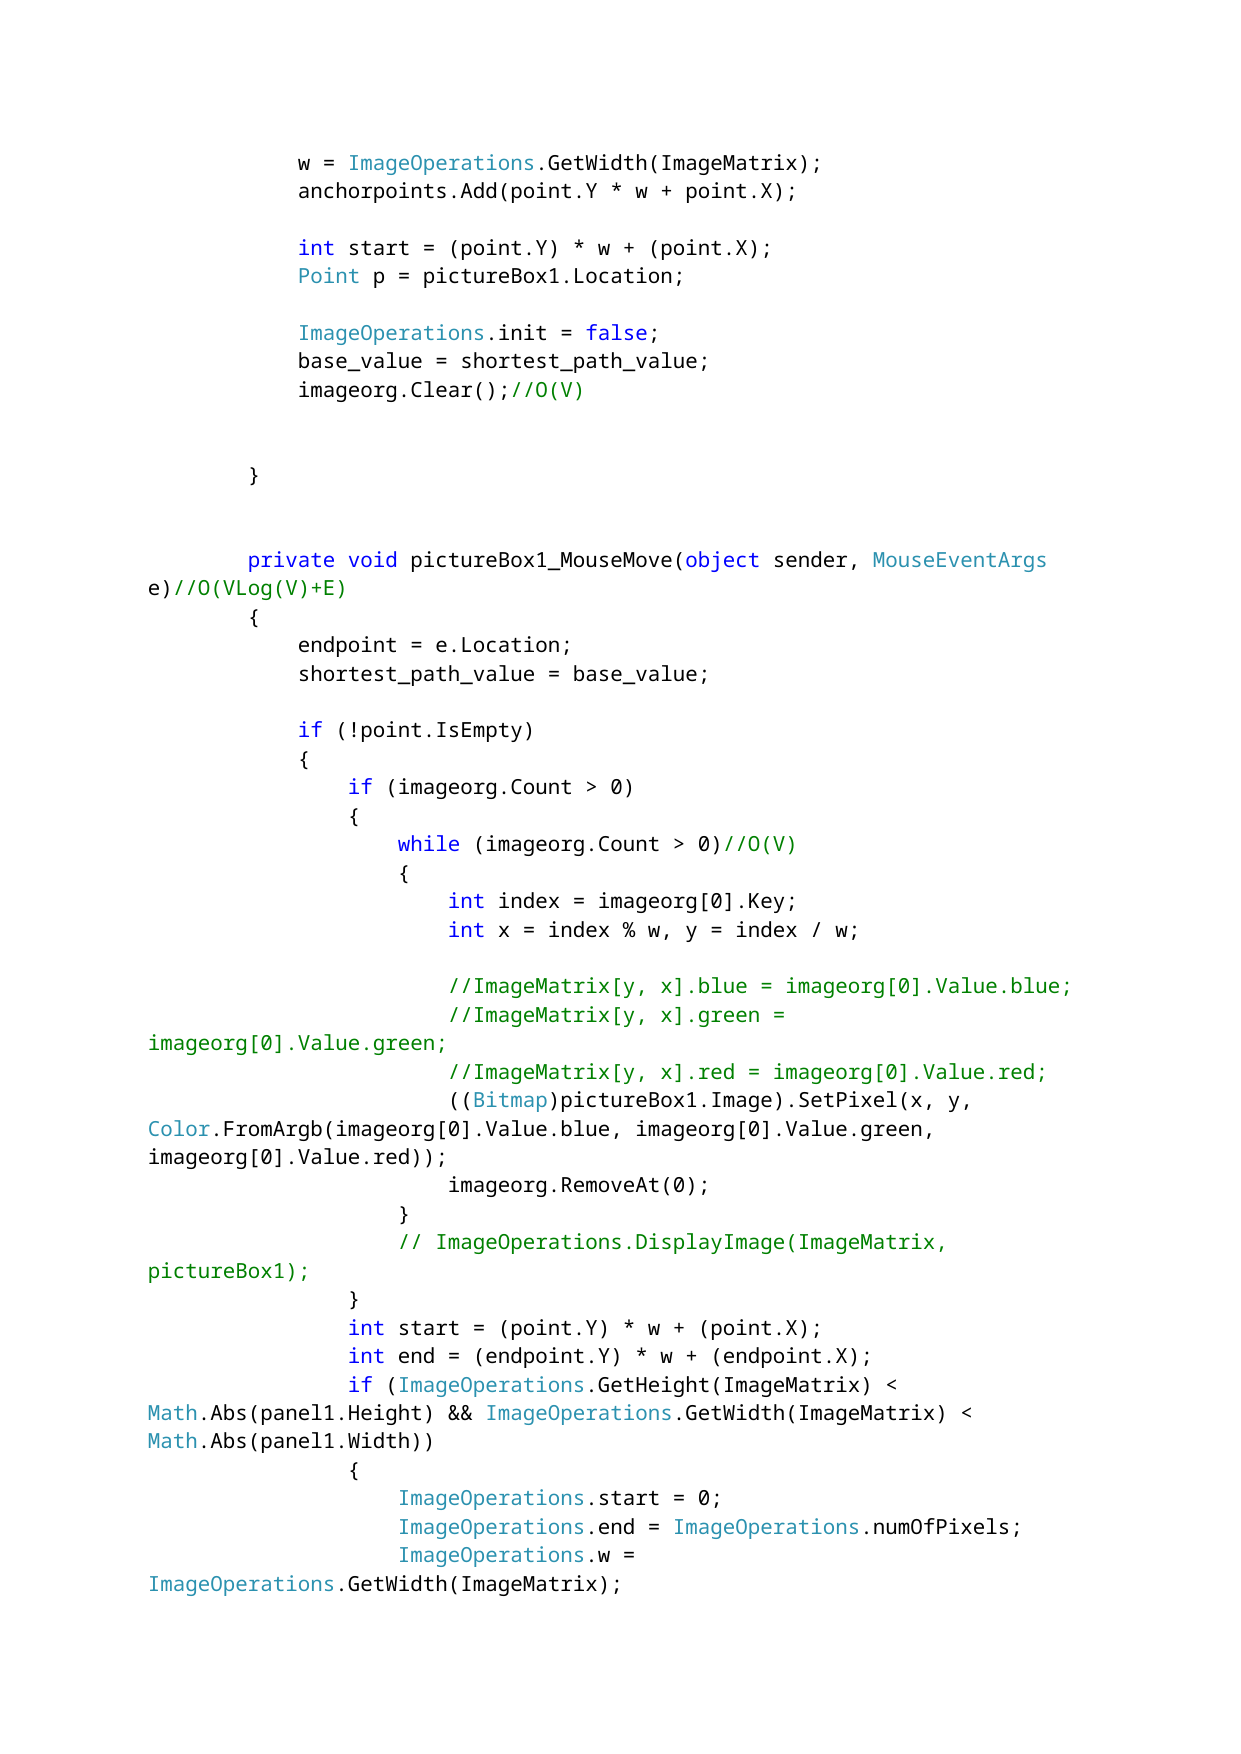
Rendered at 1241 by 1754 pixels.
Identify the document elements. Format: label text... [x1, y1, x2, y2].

text if (!point.IsEmpty) [148, 716, 1092, 744]
text Point p = pictureBox1.Location; [148, 261, 1092, 290]
text base_value = shortest_path_value; [148, 346, 1092, 375]
text if (ImageOperations.GetHeight(ImageMatrix) < Math.Abs(panel1.Height) && ImageOperations.GetWidth(ImageMatrix) < Math.Abs(panel1.Width)) [148, 1370, 1092, 1455]
text private void pictureBox1_MouseMove(object sender, MouseEventArgs e)//O(VLog(V)+E) [148, 545, 1092, 602]
text { [148, 801, 1092, 829]
text ImageOperations.start = 0; [148, 1483, 1092, 1512]
text ImageOperations.w = ImageOperations.GetWidth(ImageMatrix); [148, 1540, 1092, 1597]
text shortest_path_value = base_value; [148, 659, 1092, 687]
text { [148, 744, 1092, 772]
text w = ImageOperations.GetWidth(ImageMatrix); [148, 148, 1092, 176]
text imageorg.RemoveAt(0); [148, 1171, 1092, 1199]
text //ImageMatrix[y, x].blue = imageorg[0].Value.blue; [148, 972, 1092, 1000]
text int x = index % w, y = index / w; [148, 915, 1092, 943]
text { [148, 858, 1092, 886]
text if (imageorg.Count > 0) [148, 772, 1092, 801]
text anchorpoints.Add(point.Y * w + point.X); [148, 176, 1092, 204]
text // ImageOperations.DisplayImage(ImageMatrix, pictureBox1); [148, 1227, 1092, 1284]
text int start = (point.Y) * w + (point.X); [148, 1313, 1092, 1341]
text imageorg.Clear();//O(V) [148, 375, 1092, 403]
text ((Bitmap)pictureBox1.Image).SetPixel(x, y, Color.FromArgb(imageorg[0].Value.blue, imageorg[0].Value.green, imageorg[0].Value.red)); [148, 1085, 1092, 1171]
text { [148, 602, 1092, 630]
text //ImageMatrix[y, x].green = imageorg[0].Value.green; [148, 1000, 1092, 1057]
text } [148, 460, 1092, 488]
text { [148, 1455, 1092, 1483]
text int index = imageorg[0].Key; [148, 886, 1092, 915]
text //ImageMatrix[y, x].red = imageorg[0].Value.red; [148, 1057, 1092, 1085]
text ImageOperations.init = false; [148, 318, 1092, 346]
text ImageOperations.end = ImageOperations.numOfPixels; [148, 1512, 1092, 1540]
text int end = (endpoint.Y) * w + (endpoint.X); [148, 1341, 1092, 1370]
text int start = (point.Y) * w + (point.X); [148, 233, 1092, 261]
text endpoint = e.Location; [148, 630, 1092, 659]
text } [148, 1199, 1092, 1227]
text while (imageorg.Count > 0)//O(V) [148, 829, 1092, 858]
text } [148, 1284, 1092, 1313]
